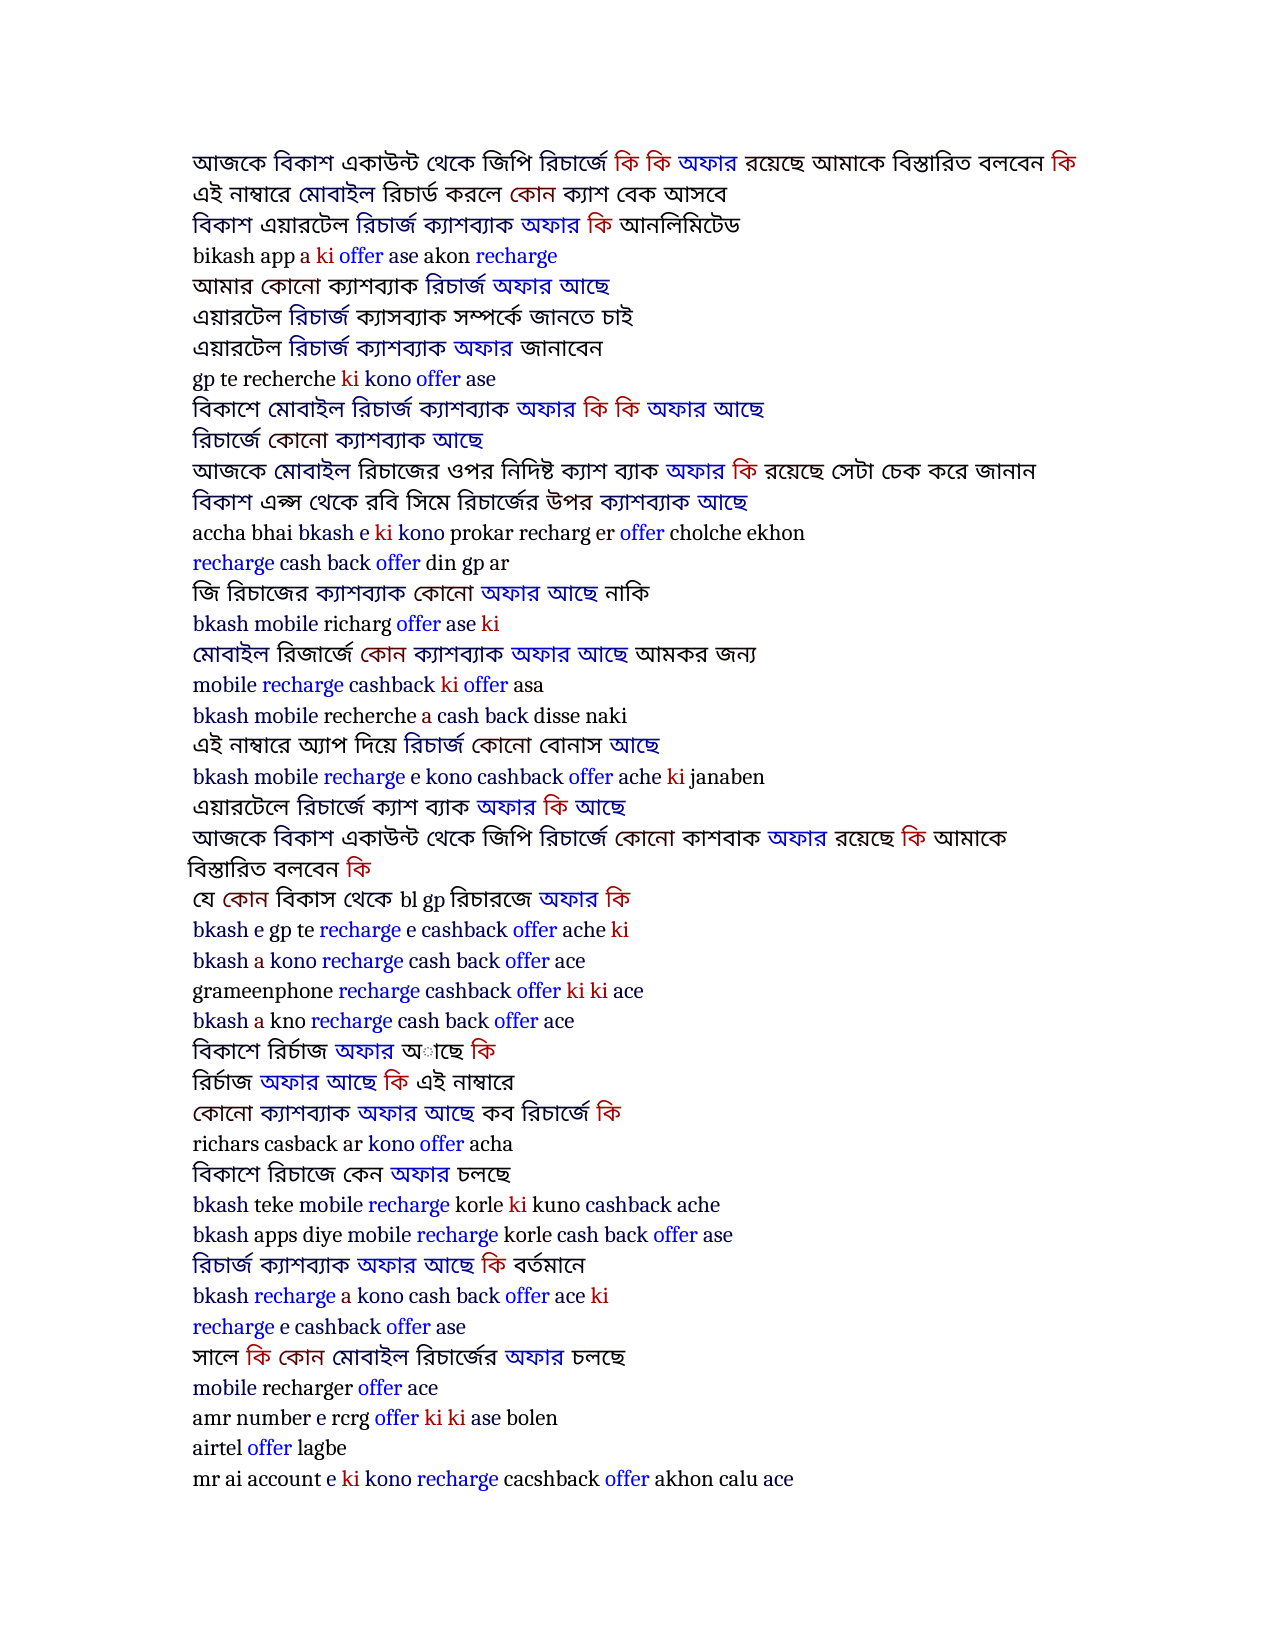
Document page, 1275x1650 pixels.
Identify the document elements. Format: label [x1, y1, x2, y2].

text [187, 150, 1087, 1492]
